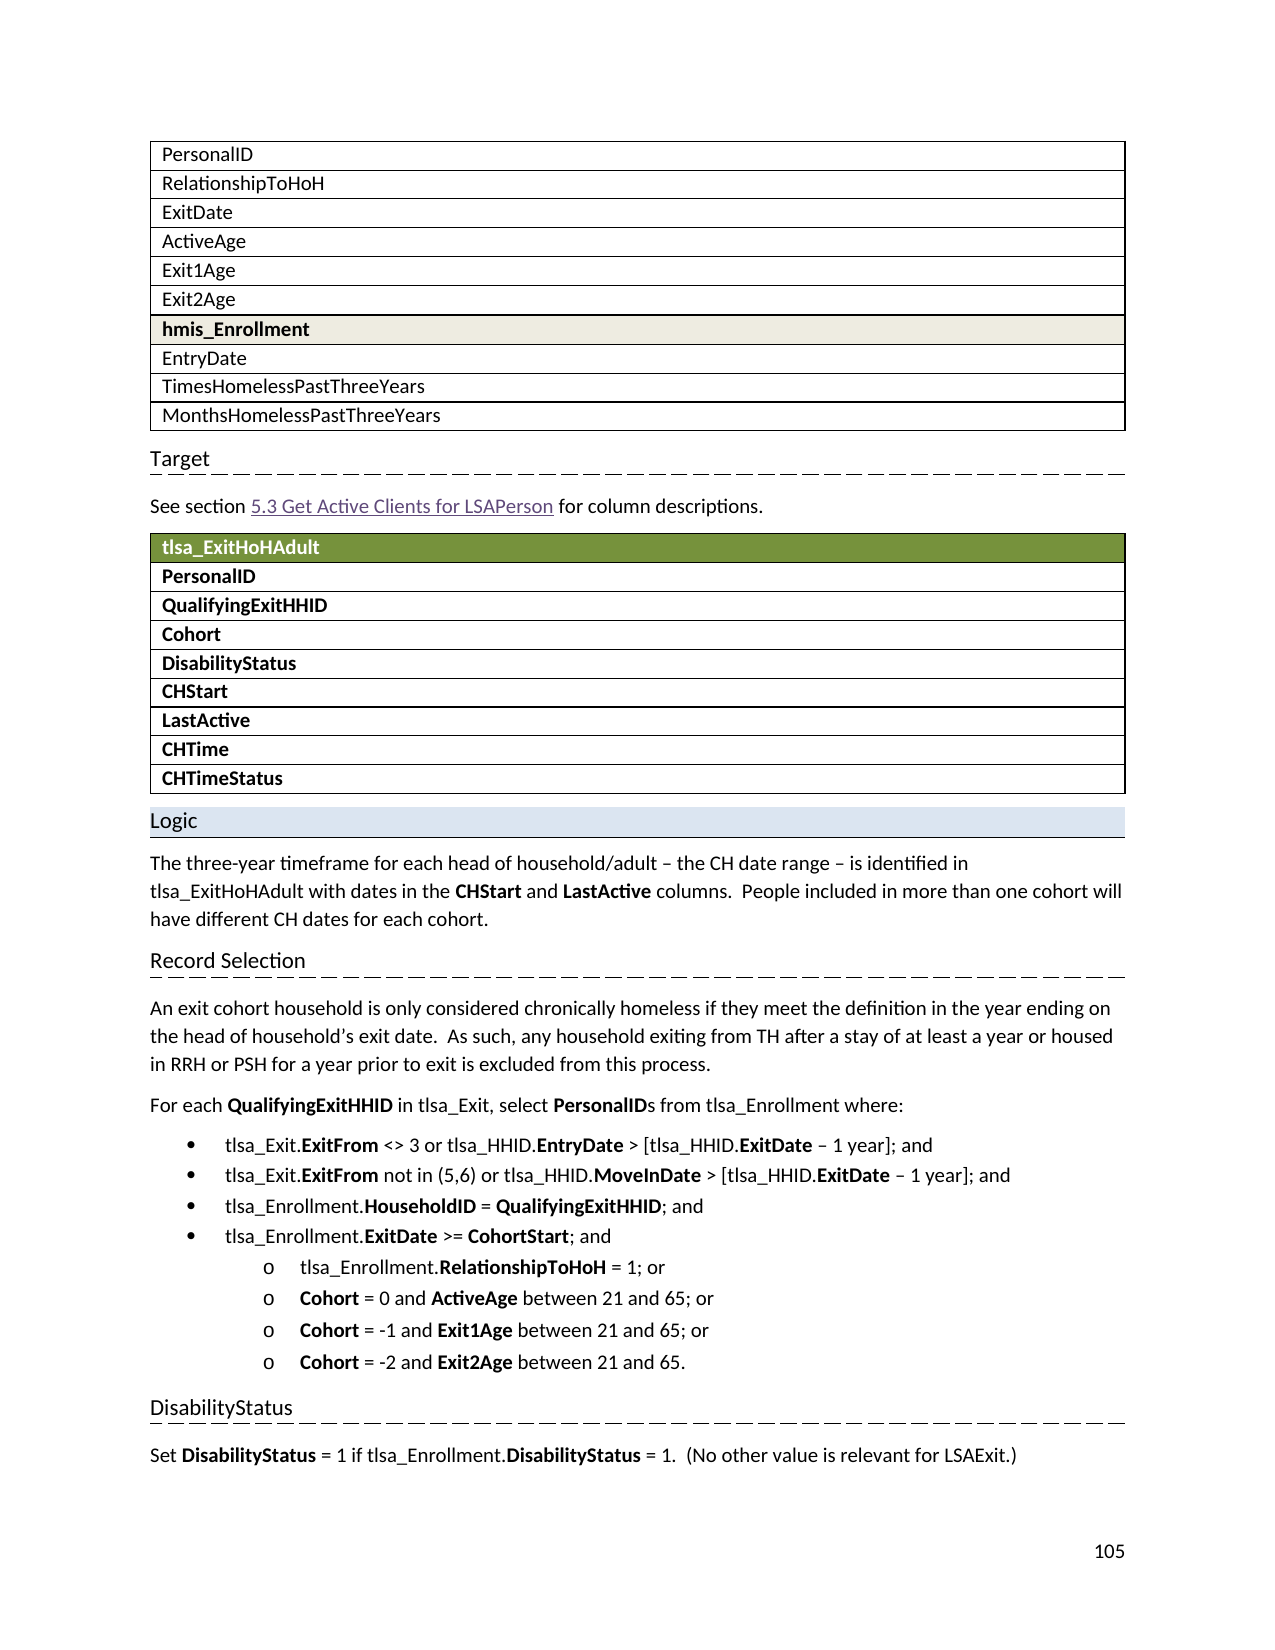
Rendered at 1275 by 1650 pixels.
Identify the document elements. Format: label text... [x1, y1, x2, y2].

subtitle Target [150, 444, 1125, 475]
subtitle DisabilityStatus [150, 1393, 1125, 1424]
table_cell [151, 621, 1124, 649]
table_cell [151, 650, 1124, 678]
list tlsa_Enrollment.HouseholdID = QualifyingExitHHID; and [187, 1193, 1125, 1218]
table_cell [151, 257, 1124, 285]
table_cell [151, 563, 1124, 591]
text See section 5.3 Get Active Clients for LSAPerson for column descriptions. [150, 493, 1125, 518]
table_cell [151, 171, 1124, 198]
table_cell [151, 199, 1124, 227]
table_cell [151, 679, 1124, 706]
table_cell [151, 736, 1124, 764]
list Cohort = -2 and Exit2Age between 21 and 65. [262, 1349, 1125, 1375]
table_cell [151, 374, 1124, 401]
list tlsa_Enrollment.ExitDate >= CohortStart; and [187, 1223, 1125, 1249]
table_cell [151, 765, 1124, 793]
list tlsa_Exit.ExitFrom not in (5,6) or tlsa_HHID.MoveInDate > [tlsa_HHID.ExitDate – 1 year]; and [187, 1163, 1125, 1188]
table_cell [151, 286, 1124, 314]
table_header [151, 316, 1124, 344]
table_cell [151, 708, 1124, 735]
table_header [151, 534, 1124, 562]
list Cohort = -1 and Exit1Age between 21 and 65; or [262, 1317, 1125, 1344]
subtitle Record Selection [150, 946, 1125, 978]
text Set DisabilityStatus = 1 if tlsa_Enrollment.DisabilityStatus = 1. (No other value is relevant for LSAExit.) [150, 1442, 1125, 1468]
subtitle Logic [150, 807, 1125, 837]
list tlsa_Enrollment.RelationshipToHoH = 1; or [262, 1254, 1125, 1280]
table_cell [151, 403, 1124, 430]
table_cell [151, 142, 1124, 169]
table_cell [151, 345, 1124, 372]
text An exit cohort household is only considered chronically homeless if they meet the definition in the year ending on the head of household’s exit date. As such, any household exiting from TH after a stay of at least a year or housed in RRH or PSH for a year prior to exit is excluded from this process. [150, 996, 1125, 1077]
text For each QualifyingExitHHID in tlsa_Exit, select PersonalIDs from tlsa_Enrollment where: [150, 1092, 1125, 1117]
list tlsa_Exit.ExitFrom <> 3 or tlsa_HHID.EntryDate > [tlsa_HHID.ExitDate – 1 year]; and [187, 1132, 1125, 1158]
text The three-year timeframe for each head of household/adult – the CH date range – is identified in tlsa_ExitHoHAdult with dates in the CHStart and LastActive columns. People included in more than one cohort will have different CH dates for each cohort. [150, 850, 1125, 931]
list Cohort = 0 and ActiveAge between 21 and 65; or [262, 1286, 1125, 1312]
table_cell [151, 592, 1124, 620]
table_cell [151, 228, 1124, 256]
